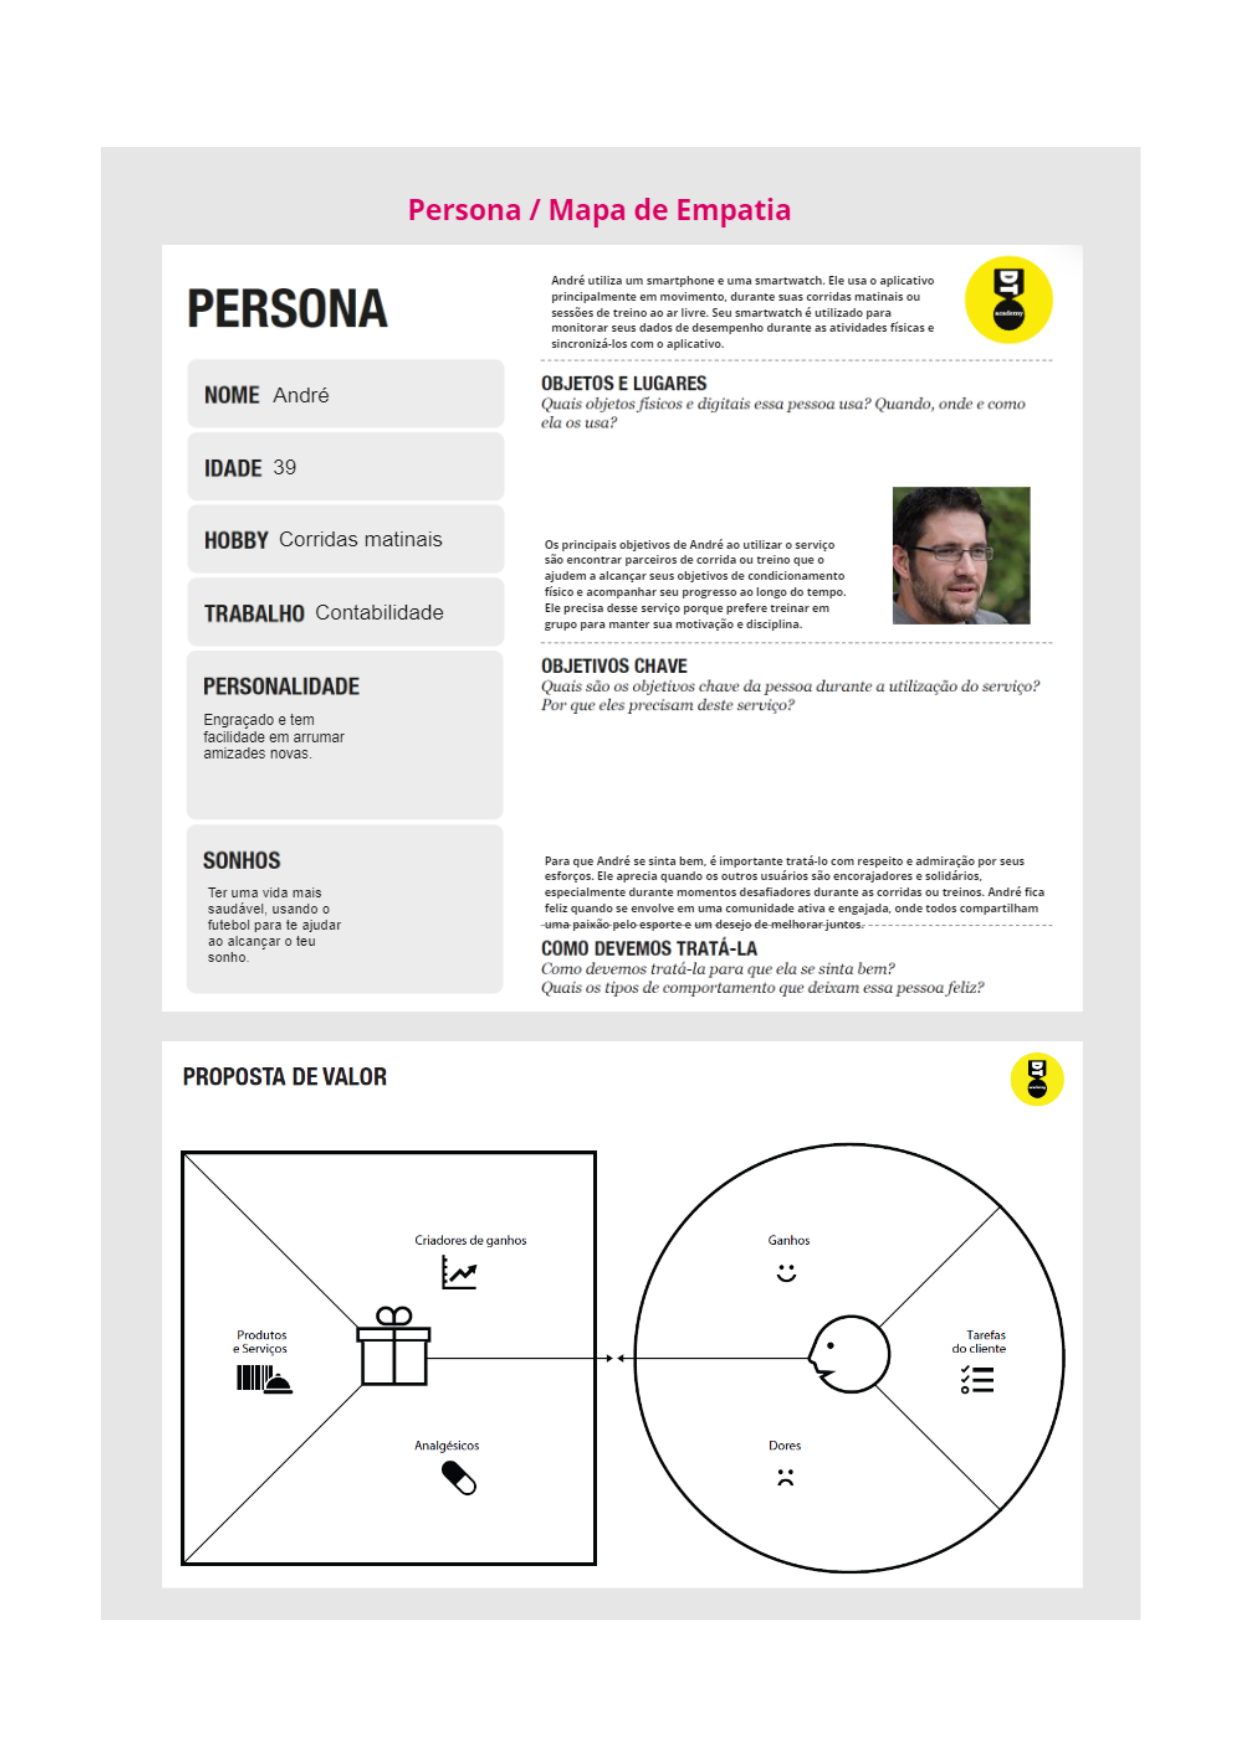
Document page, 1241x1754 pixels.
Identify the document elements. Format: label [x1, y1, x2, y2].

picture [100, 147, 1142, 1619]
